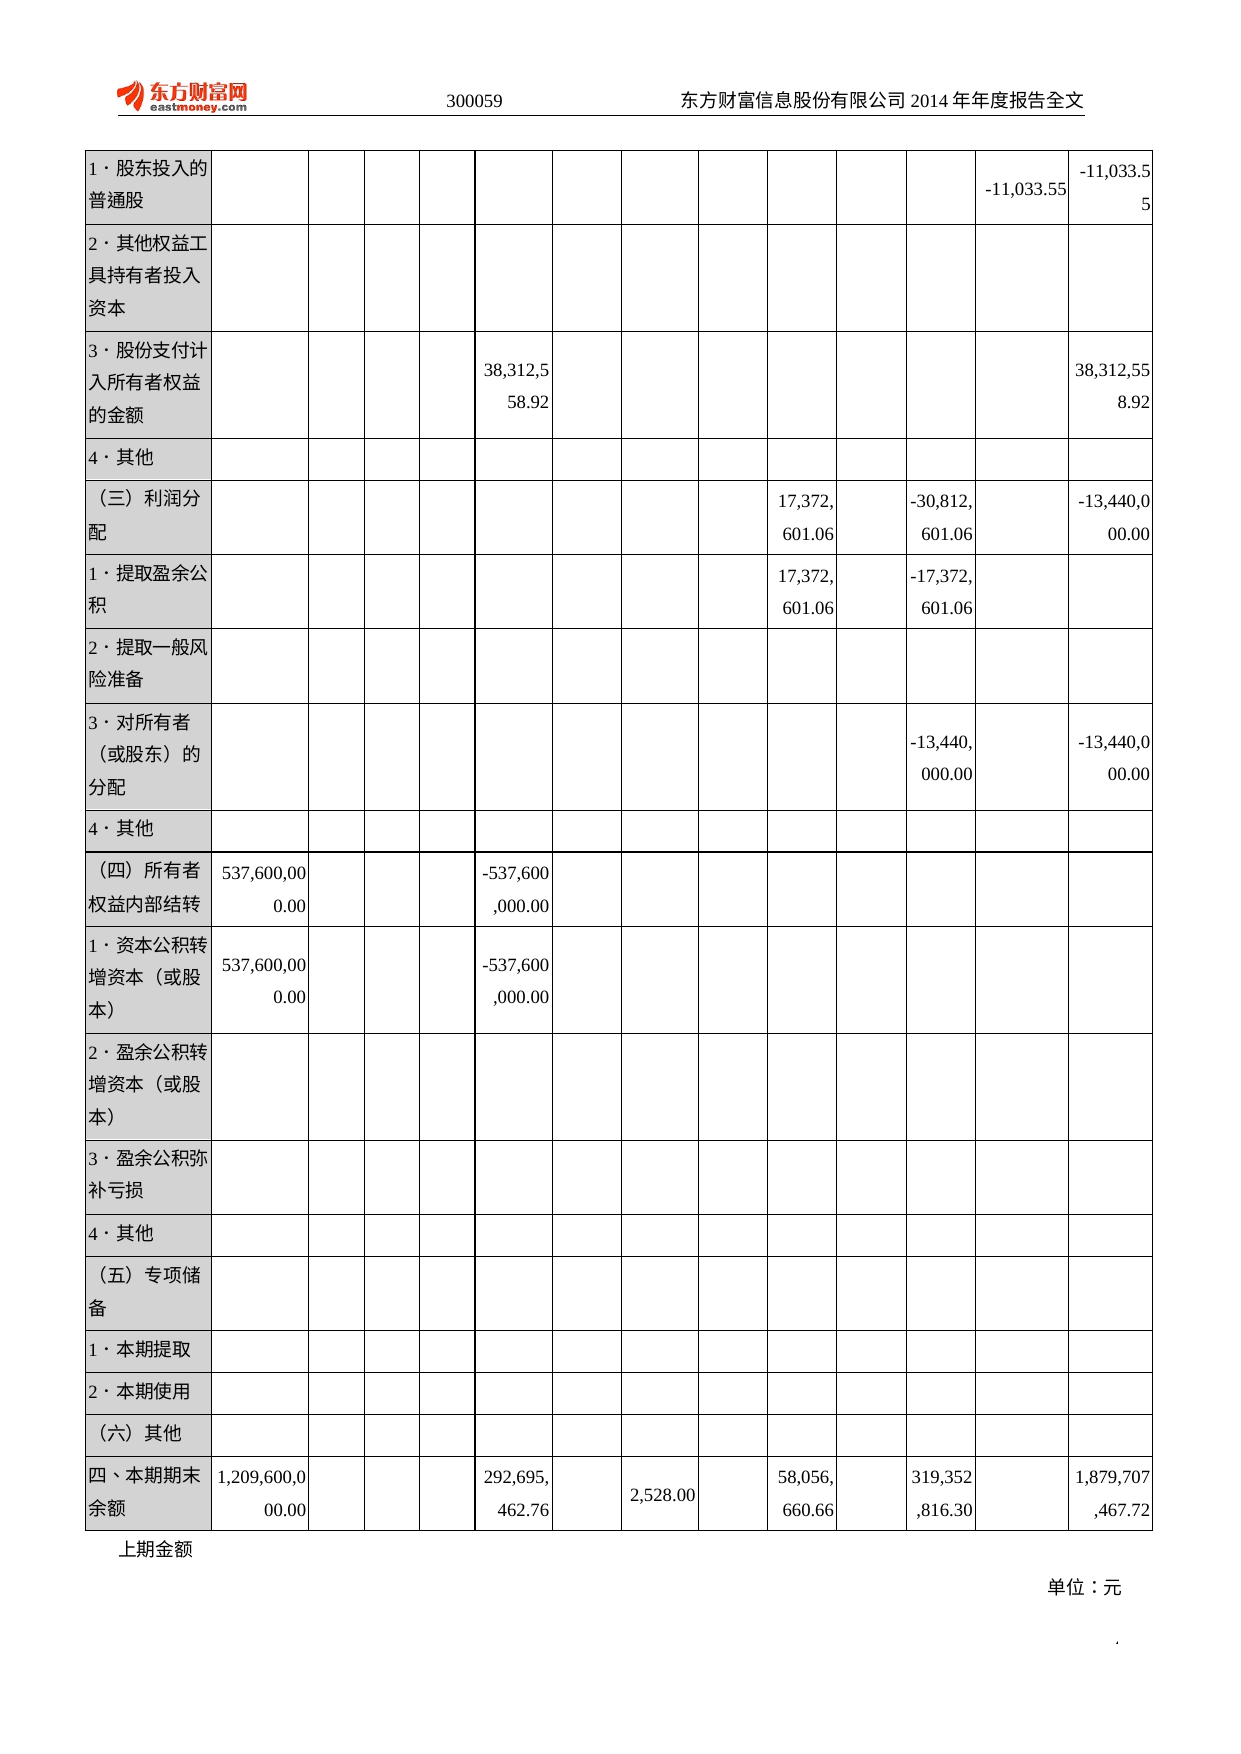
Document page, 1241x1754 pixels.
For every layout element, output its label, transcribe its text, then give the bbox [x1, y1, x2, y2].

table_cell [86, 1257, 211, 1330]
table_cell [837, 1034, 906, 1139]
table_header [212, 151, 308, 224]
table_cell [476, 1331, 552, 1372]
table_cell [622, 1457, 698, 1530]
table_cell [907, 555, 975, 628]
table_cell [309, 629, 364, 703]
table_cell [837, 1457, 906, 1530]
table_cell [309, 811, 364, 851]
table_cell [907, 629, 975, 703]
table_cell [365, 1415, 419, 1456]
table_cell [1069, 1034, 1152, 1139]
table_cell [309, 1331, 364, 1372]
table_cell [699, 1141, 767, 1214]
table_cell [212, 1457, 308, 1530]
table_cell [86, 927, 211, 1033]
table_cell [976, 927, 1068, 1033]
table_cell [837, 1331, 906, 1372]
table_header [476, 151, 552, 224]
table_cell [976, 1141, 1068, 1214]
text 单位：元 [75, 1574, 1122, 1600]
picture [117, 80, 247, 113]
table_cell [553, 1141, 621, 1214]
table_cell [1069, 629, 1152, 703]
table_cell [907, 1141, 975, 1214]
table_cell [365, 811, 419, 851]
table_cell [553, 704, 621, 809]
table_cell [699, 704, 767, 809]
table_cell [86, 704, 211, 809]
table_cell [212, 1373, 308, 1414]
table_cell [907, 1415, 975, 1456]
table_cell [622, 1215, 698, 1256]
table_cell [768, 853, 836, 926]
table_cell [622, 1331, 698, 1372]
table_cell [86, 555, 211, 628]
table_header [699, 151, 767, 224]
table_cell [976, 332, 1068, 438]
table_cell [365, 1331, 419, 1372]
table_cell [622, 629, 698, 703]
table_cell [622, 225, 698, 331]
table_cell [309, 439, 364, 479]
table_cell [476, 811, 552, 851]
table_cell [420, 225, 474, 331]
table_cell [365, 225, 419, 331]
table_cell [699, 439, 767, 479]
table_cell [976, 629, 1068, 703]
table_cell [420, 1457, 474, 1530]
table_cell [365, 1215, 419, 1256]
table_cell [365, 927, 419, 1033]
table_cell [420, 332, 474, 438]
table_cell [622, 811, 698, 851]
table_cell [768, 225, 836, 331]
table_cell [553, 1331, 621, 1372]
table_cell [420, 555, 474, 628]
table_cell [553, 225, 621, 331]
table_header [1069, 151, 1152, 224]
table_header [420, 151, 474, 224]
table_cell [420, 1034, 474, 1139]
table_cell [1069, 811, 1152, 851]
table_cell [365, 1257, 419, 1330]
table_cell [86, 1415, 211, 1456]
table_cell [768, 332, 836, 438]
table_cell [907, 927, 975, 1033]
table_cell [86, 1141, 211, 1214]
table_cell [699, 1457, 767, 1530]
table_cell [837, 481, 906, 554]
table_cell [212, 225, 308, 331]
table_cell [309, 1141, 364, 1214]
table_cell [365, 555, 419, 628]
text 上期金额 [118, 1536, 1167, 1562]
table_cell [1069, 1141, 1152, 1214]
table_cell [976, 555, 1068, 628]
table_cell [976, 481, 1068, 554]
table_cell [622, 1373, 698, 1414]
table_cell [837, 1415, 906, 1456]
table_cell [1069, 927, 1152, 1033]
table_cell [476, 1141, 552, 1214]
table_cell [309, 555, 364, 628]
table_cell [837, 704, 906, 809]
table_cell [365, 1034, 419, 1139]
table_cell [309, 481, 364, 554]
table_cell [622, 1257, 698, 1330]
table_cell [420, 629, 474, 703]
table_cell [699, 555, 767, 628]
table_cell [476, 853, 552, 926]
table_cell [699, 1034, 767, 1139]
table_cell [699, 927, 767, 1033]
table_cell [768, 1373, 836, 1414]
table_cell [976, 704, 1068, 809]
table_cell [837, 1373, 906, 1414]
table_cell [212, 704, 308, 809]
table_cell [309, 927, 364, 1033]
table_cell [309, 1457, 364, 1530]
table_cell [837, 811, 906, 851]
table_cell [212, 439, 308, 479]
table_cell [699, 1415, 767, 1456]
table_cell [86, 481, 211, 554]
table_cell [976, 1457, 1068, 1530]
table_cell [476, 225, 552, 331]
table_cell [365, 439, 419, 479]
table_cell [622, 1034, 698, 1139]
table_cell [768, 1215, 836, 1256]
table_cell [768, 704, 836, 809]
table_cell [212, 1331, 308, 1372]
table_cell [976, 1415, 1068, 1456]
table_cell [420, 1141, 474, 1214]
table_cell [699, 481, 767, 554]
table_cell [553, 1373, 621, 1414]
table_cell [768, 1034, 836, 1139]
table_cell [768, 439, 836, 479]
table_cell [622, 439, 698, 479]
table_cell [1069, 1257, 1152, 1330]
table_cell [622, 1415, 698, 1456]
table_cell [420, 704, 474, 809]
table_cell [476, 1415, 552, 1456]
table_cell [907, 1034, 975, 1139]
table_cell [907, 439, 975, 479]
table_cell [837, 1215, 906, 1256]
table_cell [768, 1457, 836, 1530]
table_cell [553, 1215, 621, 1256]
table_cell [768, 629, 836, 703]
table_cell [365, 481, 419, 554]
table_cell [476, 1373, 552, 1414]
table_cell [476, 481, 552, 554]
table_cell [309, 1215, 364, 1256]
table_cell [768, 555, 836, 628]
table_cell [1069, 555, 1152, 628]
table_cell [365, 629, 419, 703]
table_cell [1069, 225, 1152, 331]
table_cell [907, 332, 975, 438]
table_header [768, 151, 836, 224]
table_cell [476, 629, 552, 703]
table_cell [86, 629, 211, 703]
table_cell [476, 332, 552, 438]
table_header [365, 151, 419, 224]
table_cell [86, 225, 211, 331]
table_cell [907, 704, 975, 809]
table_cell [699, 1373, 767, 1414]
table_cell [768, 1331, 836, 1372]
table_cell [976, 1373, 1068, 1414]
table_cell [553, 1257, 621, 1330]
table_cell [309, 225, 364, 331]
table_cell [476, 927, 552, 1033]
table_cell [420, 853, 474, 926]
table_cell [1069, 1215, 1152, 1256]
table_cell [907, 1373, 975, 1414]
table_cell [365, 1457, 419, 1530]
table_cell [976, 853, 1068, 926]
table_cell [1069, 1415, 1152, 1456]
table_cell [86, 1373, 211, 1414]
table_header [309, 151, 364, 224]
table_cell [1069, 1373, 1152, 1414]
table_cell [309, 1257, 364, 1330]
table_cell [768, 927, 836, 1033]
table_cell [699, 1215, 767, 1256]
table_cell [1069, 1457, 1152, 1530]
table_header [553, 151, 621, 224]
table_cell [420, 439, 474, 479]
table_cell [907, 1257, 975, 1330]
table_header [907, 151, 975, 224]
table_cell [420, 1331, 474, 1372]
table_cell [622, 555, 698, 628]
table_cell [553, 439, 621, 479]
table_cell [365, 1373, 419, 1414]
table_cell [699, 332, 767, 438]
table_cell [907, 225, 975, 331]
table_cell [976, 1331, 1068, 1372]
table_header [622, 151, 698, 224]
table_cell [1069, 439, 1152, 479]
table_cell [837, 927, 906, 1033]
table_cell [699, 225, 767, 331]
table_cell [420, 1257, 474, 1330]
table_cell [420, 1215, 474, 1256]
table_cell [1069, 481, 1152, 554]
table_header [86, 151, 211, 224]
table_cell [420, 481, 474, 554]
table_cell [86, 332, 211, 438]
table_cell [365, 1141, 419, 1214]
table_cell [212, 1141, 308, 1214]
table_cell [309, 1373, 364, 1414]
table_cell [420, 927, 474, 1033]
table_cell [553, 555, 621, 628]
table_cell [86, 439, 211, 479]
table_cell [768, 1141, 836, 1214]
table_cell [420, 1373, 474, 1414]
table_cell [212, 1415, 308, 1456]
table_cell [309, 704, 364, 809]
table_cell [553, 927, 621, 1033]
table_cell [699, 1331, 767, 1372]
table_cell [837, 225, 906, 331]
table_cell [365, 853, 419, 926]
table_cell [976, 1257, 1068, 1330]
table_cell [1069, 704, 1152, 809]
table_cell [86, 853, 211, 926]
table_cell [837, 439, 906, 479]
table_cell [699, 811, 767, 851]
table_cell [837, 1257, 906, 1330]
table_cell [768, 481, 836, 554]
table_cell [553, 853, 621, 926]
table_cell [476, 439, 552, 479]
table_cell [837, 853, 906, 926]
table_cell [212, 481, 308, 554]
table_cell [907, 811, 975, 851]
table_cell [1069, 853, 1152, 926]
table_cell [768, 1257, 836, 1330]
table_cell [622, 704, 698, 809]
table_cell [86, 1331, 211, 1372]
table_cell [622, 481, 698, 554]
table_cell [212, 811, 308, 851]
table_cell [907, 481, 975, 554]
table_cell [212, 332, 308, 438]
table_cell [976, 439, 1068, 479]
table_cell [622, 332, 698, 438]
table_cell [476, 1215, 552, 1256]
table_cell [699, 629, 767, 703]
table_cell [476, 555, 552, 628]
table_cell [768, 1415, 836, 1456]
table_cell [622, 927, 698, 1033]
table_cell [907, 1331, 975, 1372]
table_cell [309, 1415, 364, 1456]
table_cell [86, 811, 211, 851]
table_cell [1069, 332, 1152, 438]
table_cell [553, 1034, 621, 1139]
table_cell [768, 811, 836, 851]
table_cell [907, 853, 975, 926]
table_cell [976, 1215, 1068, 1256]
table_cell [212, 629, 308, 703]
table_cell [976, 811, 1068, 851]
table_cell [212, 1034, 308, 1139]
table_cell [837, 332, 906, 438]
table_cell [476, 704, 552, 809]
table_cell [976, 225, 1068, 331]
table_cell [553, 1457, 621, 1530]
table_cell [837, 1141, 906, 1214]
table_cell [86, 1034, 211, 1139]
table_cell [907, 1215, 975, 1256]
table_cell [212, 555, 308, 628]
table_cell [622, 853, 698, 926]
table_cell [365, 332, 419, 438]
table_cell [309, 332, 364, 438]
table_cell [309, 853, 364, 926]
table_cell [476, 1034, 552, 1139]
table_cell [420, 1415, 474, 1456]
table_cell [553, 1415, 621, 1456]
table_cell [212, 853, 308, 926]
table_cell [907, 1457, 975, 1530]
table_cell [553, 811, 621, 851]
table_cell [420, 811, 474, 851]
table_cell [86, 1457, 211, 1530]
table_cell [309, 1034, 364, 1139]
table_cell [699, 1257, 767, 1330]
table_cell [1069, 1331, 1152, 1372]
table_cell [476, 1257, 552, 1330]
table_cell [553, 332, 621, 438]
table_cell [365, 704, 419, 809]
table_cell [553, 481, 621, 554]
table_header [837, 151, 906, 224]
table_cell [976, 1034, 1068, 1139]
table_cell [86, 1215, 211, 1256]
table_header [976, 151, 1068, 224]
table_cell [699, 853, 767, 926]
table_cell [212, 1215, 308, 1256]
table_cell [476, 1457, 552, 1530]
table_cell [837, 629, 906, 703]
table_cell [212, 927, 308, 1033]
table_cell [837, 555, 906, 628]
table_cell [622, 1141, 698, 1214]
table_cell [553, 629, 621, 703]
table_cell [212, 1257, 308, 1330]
